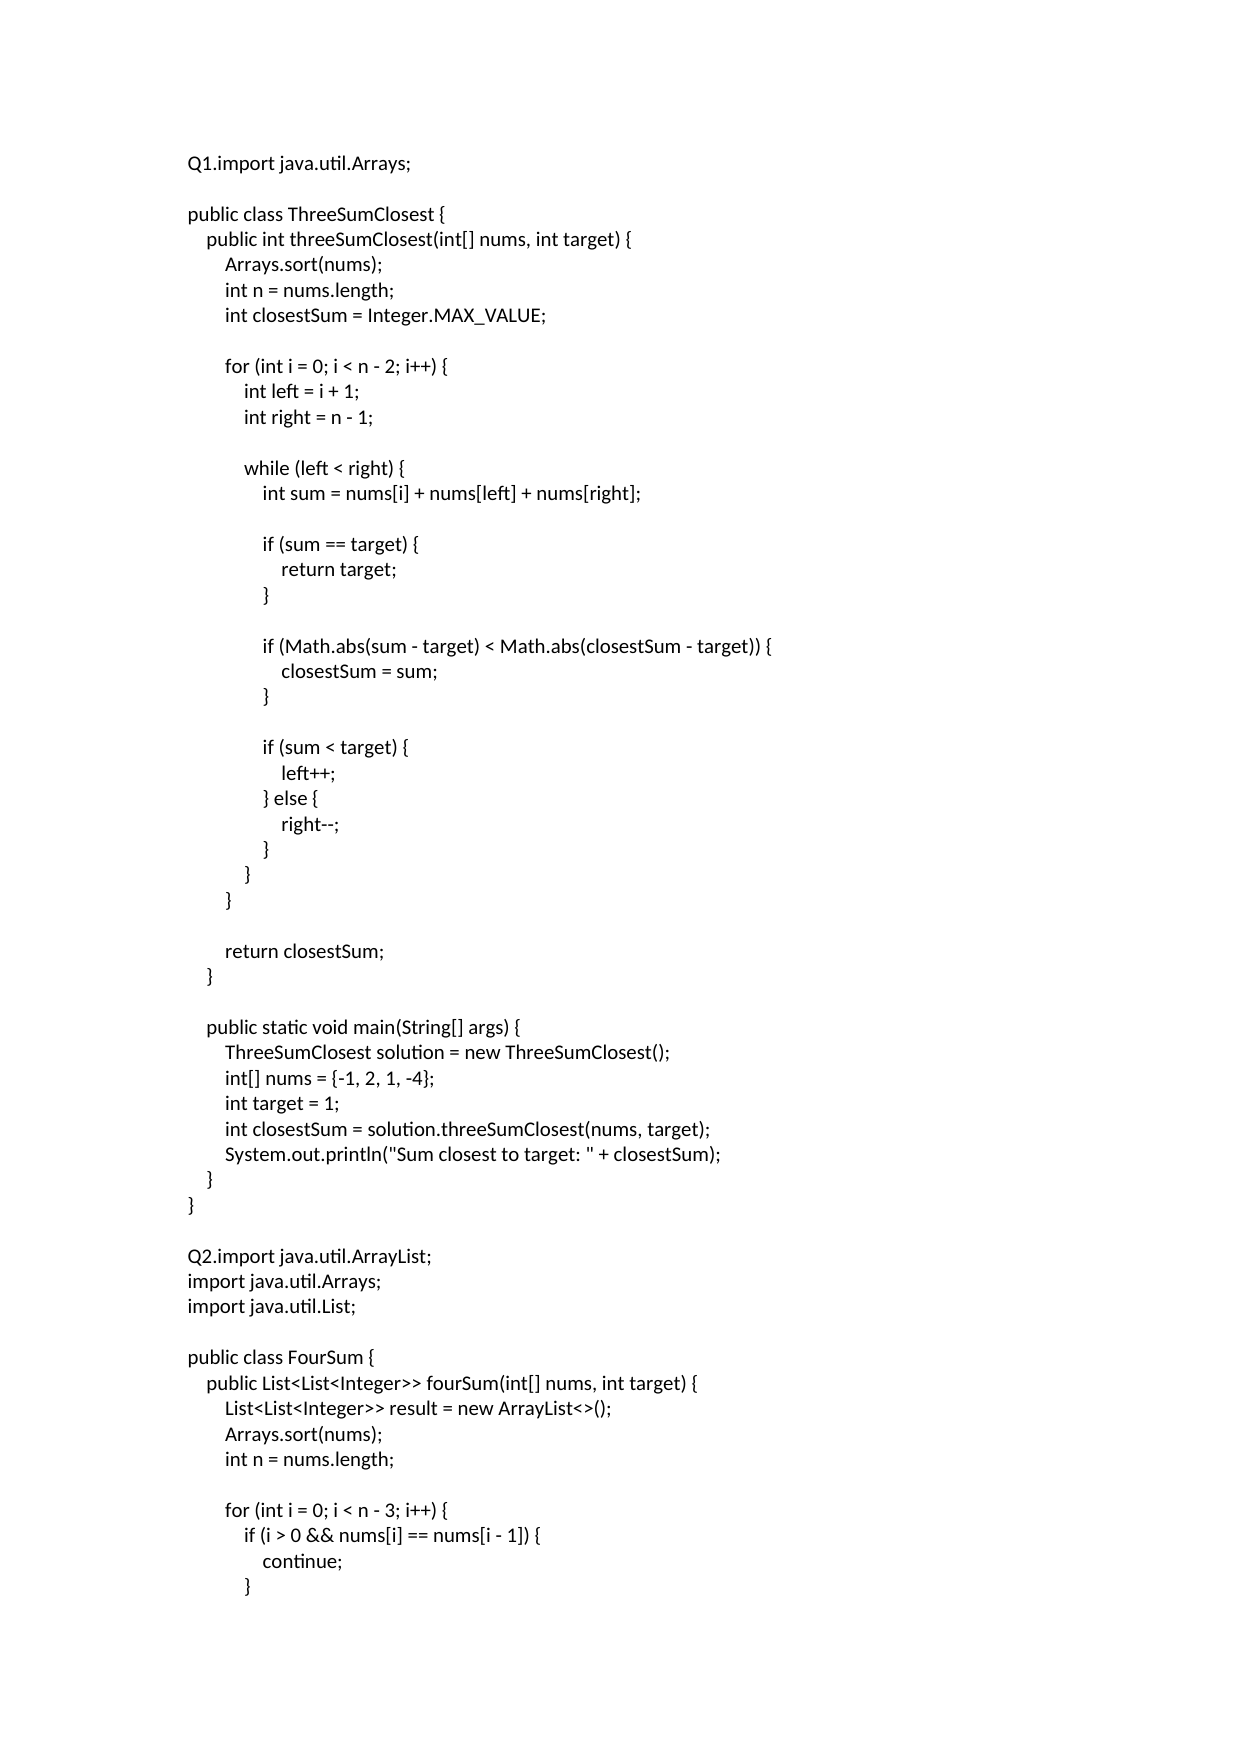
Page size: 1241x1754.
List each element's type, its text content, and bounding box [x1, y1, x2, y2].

text Arrays.sort(nums); [187, 252, 1053, 277]
text } [187, 836, 1053, 862]
text int closestSum = Integer.MAX_VALUE; [187, 302, 1053, 328]
text return closestSum; [187, 938, 1053, 963]
text if (i > 0 && nums[i] == nums[i - 1]) { [187, 1522, 1053, 1548]
text ThreeSumClosest solution = new ThreeSumClosest(); [187, 1039, 1053, 1065]
text } [187, 684, 1053, 709]
text int[] nums = {-1, 2, 1, -4}; [187, 1065, 1053, 1090]
text while (left < right) { [187, 455, 1053, 480]
text closestSum = sum; [187, 658, 1053, 684]
text if (Math.abs(sum - target) < Math.abs(closestSum - target)) { [187, 633, 1053, 658]
text int sum = nums[i] + nums[left] + nums[right]; [187, 480, 1053, 506]
text System.out.println("Sum closest to target: " + closestSum); [187, 1141, 1053, 1167]
text Arrays.sort(nums); [187, 1421, 1053, 1446]
text public List<List<Integer>> fourSum(int[] nums, int target) { [187, 1370, 1053, 1395]
text } [187, 582, 1053, 607]
text continue; [187, 1548, 1053, 1573]
text int n = nums.length; [187, 277, 1053, 302]
text left++; [187, 760, 1053, 785]
text public static void main(String[] args) { [187, 1014, 1053, 1039]
text for (int i = 0; i < n - 2; i++) { [187, 353, 1053, 379]
text if (sum == target) { [187, 531, 1053, 557]
text return target; [187, 557, 1053, 582]
text import java.util.Arrays; [187, 1268, 1053, 1294]
text for (int i = 0; i < n - 3; i++) { [187, 1497, 1053, 1522]
text public class FourSum { [187, 1344, 1053, 1370]
text import java.util.List; [187, 1294, 1053, 1319]
text Q2.import java.util.ArrayList; [187, 1243, 1053, 1268]
text List<List<Integer>> result = new ArrayList<>(); [187, 1395, 1053, 1421]
text if (sum < target) { [187, 734, 1053, 760]
text int target = 1; [187, 1090, 1053, 1116]
text } [187, 862, 1053, 887]
text } [187, 887, 1053, 912]
text Q1.import java.util.Arrays; [187, 150, 1053, 175]
text } [187, 1167, 1053, 1192]
text right--; [187, 811, 1053, 836]
text int n = nums.length; [187, 1446, 1053, 1472]
text } [187, 1192, 1053, 1217]
text } [187, 963, 1053, 989]
text public class ThreeSumClosest { [187, 201, 1053, 226]
text } [187, 1573, 1053, 1599]
text int left = i + 1; [187, 379, 1053, 404]
text int right = n - 1; [187, 404, 1053, 429]
text public int threeSumClosest(int[] nums, int target) { [187, 226, 1053, 252]
text int closestSum = solution.threeSumClosest(nums, target); [187, 1116, 1053, 1141]
text } else { [187, 785, 1053, 811]
